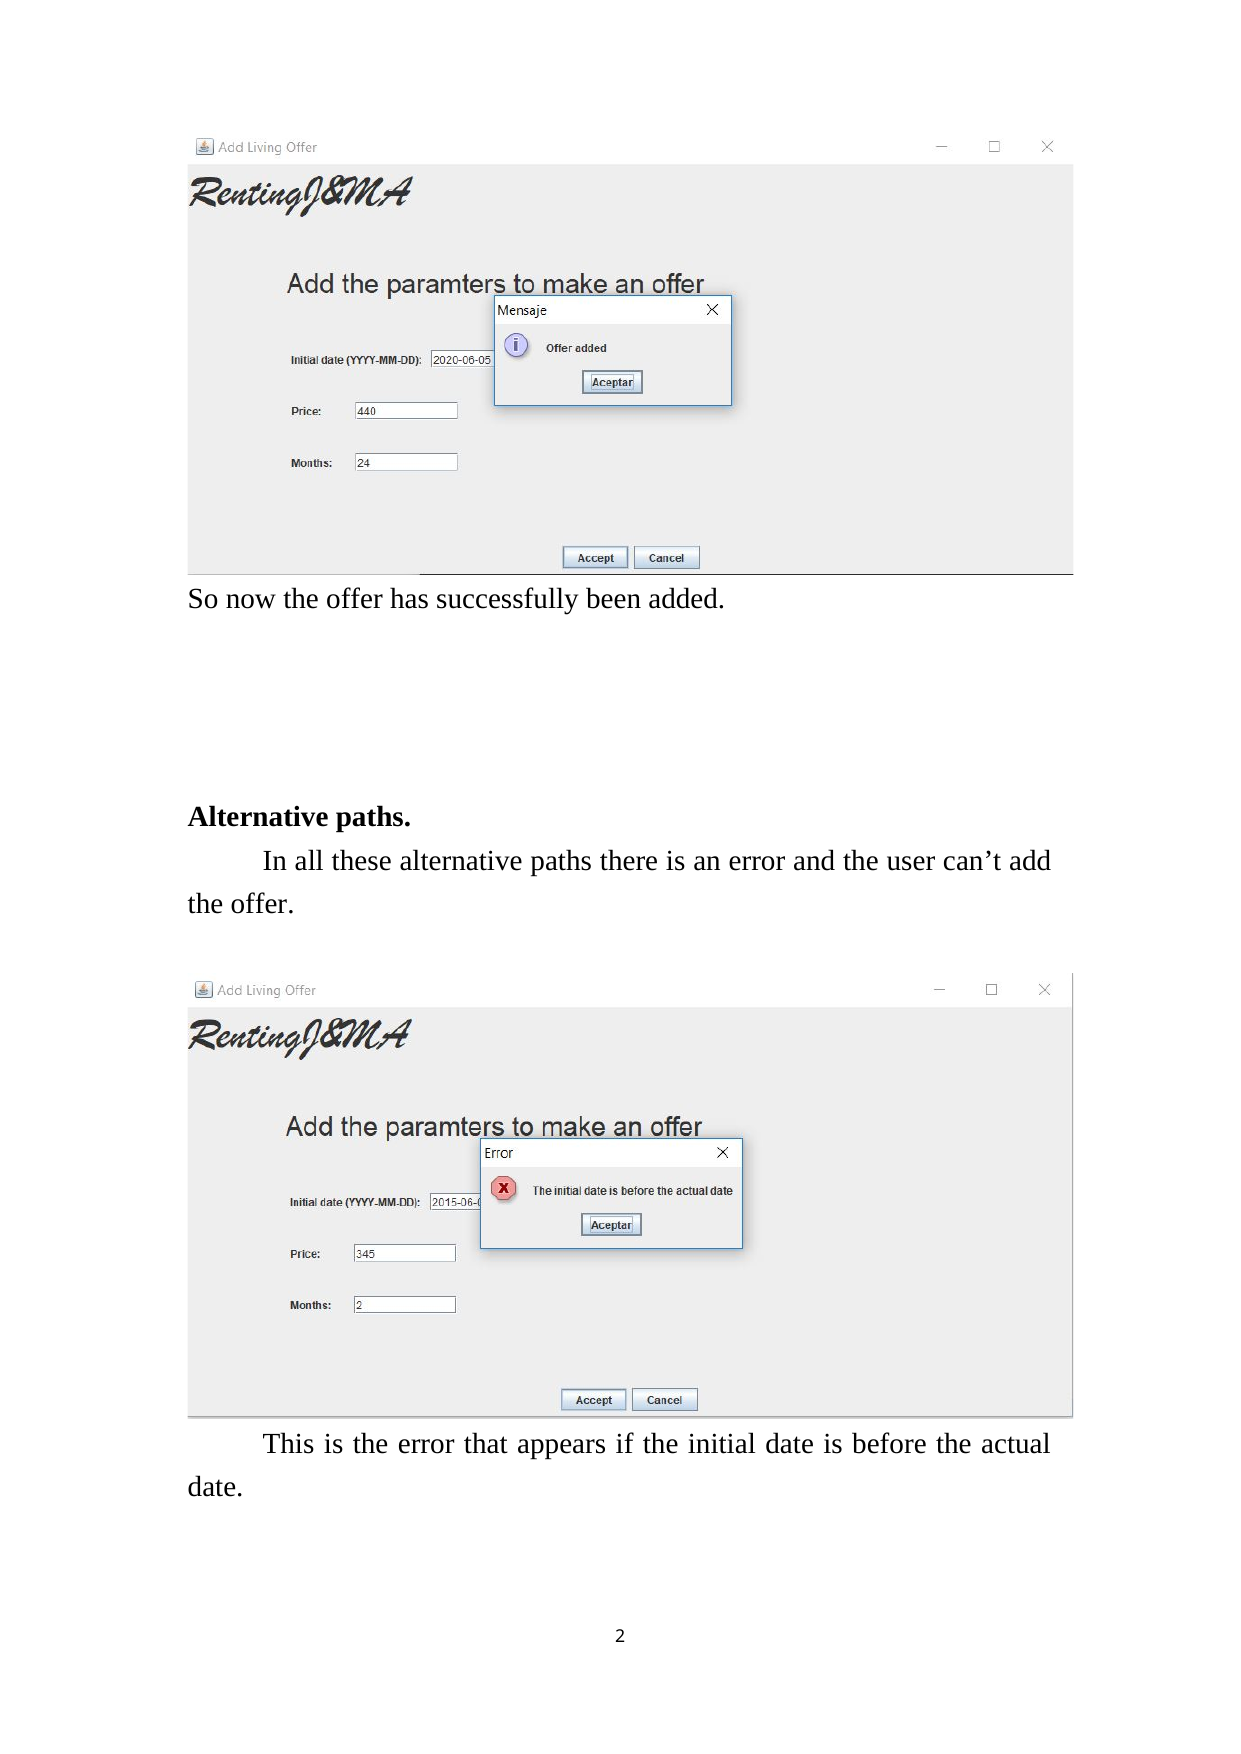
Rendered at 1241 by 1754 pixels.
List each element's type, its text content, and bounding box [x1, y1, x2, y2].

text Alternative paths. [187, 799, 1053, 833]
picture [187, 973, 1074, 1419]
text This is the error that appears if the initial date is before the actual date. [187, 1426, 1053, 1503]
text So now the offer has successfully been added. [187, 582, 1053, 615]
text In all these alternative paths there is an error and the user can’t add the offer. [187, 843, 1053, 920]
picture [187, 130, 1074, 575]
